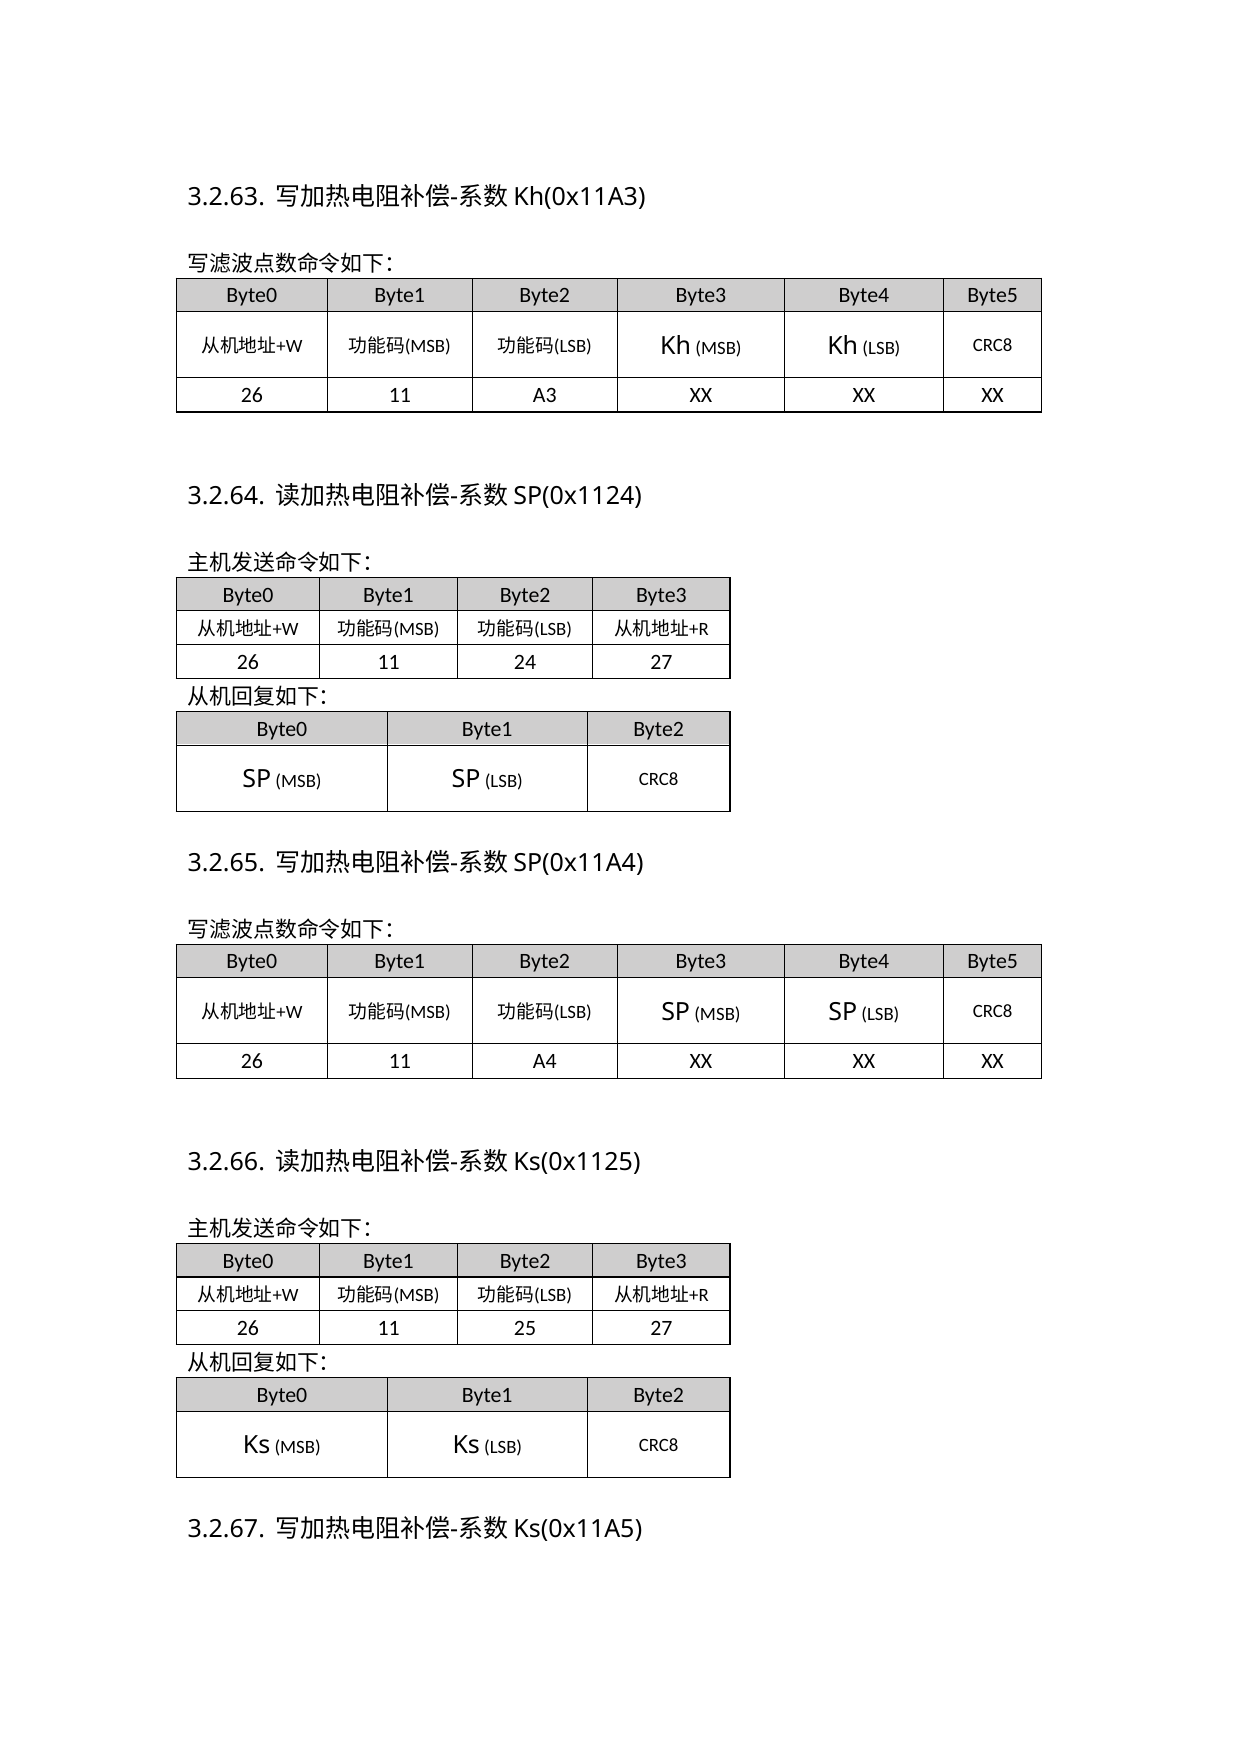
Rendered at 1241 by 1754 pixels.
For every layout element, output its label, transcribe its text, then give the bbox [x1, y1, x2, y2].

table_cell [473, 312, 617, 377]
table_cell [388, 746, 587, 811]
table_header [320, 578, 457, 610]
text 主机发送命令如下： [187, 544, 1053, 577]
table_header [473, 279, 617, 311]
list 读加热电阻补偿-系数Ks(0x1125) [187, 1127, 1053, 1192]
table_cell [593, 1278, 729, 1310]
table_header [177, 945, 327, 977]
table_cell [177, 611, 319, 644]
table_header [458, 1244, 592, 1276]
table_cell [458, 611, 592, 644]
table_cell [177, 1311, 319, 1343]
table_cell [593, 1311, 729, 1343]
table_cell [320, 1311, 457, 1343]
text 写滤波点数命令如下： [187, 911, 1053, 944]
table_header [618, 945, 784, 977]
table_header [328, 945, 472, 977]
list 写加热电阻补偿-系数Ks(0x11A5) [187, 1494, 1053, 1559]
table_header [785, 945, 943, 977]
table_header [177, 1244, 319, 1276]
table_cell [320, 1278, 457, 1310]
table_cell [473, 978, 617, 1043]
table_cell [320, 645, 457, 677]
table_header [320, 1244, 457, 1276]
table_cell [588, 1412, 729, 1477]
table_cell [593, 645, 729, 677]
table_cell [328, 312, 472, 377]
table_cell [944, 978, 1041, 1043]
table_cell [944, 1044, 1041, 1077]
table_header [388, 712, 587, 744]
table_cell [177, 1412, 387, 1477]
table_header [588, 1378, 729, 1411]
list 读加热电阻补偿-系数SP(0x1124) [187, 461, 1053, 526]
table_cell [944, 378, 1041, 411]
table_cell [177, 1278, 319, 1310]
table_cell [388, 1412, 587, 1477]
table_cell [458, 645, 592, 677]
list 写加热电阻补偿-系数Kh(0x11A3) [187, 162, 1053, 227]
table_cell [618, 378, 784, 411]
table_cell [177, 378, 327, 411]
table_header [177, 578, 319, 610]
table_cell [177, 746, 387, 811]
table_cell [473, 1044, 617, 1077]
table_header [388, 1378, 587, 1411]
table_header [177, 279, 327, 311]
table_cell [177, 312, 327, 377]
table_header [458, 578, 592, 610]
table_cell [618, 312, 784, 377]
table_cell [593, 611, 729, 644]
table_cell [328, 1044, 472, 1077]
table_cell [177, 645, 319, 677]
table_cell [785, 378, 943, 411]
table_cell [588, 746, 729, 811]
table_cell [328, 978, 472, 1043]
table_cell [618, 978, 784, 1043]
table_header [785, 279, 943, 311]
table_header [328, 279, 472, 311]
text 写滤波点数命令如下： [187, 245, 1053, 278]
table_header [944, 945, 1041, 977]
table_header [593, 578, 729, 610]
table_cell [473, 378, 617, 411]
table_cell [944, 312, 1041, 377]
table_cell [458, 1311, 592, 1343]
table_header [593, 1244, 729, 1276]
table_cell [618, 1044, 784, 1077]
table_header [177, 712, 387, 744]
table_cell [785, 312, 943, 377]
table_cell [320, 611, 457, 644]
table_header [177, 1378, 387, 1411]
list 写加热电阻补偿-系数SP(0x11A4) [187, 828, 1053, 893]
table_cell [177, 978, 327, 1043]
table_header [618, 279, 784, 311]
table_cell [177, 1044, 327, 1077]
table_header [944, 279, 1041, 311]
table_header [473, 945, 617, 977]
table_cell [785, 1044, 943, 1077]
text 从机回复如下： [187, 678, 1053, 711]
text 从机回复如下： [187, 1344, 1053, 1377]
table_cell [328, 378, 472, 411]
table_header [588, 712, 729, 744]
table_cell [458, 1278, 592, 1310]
text 主机发送命令如下： [187, 1210, 1053, 1243]
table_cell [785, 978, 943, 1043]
